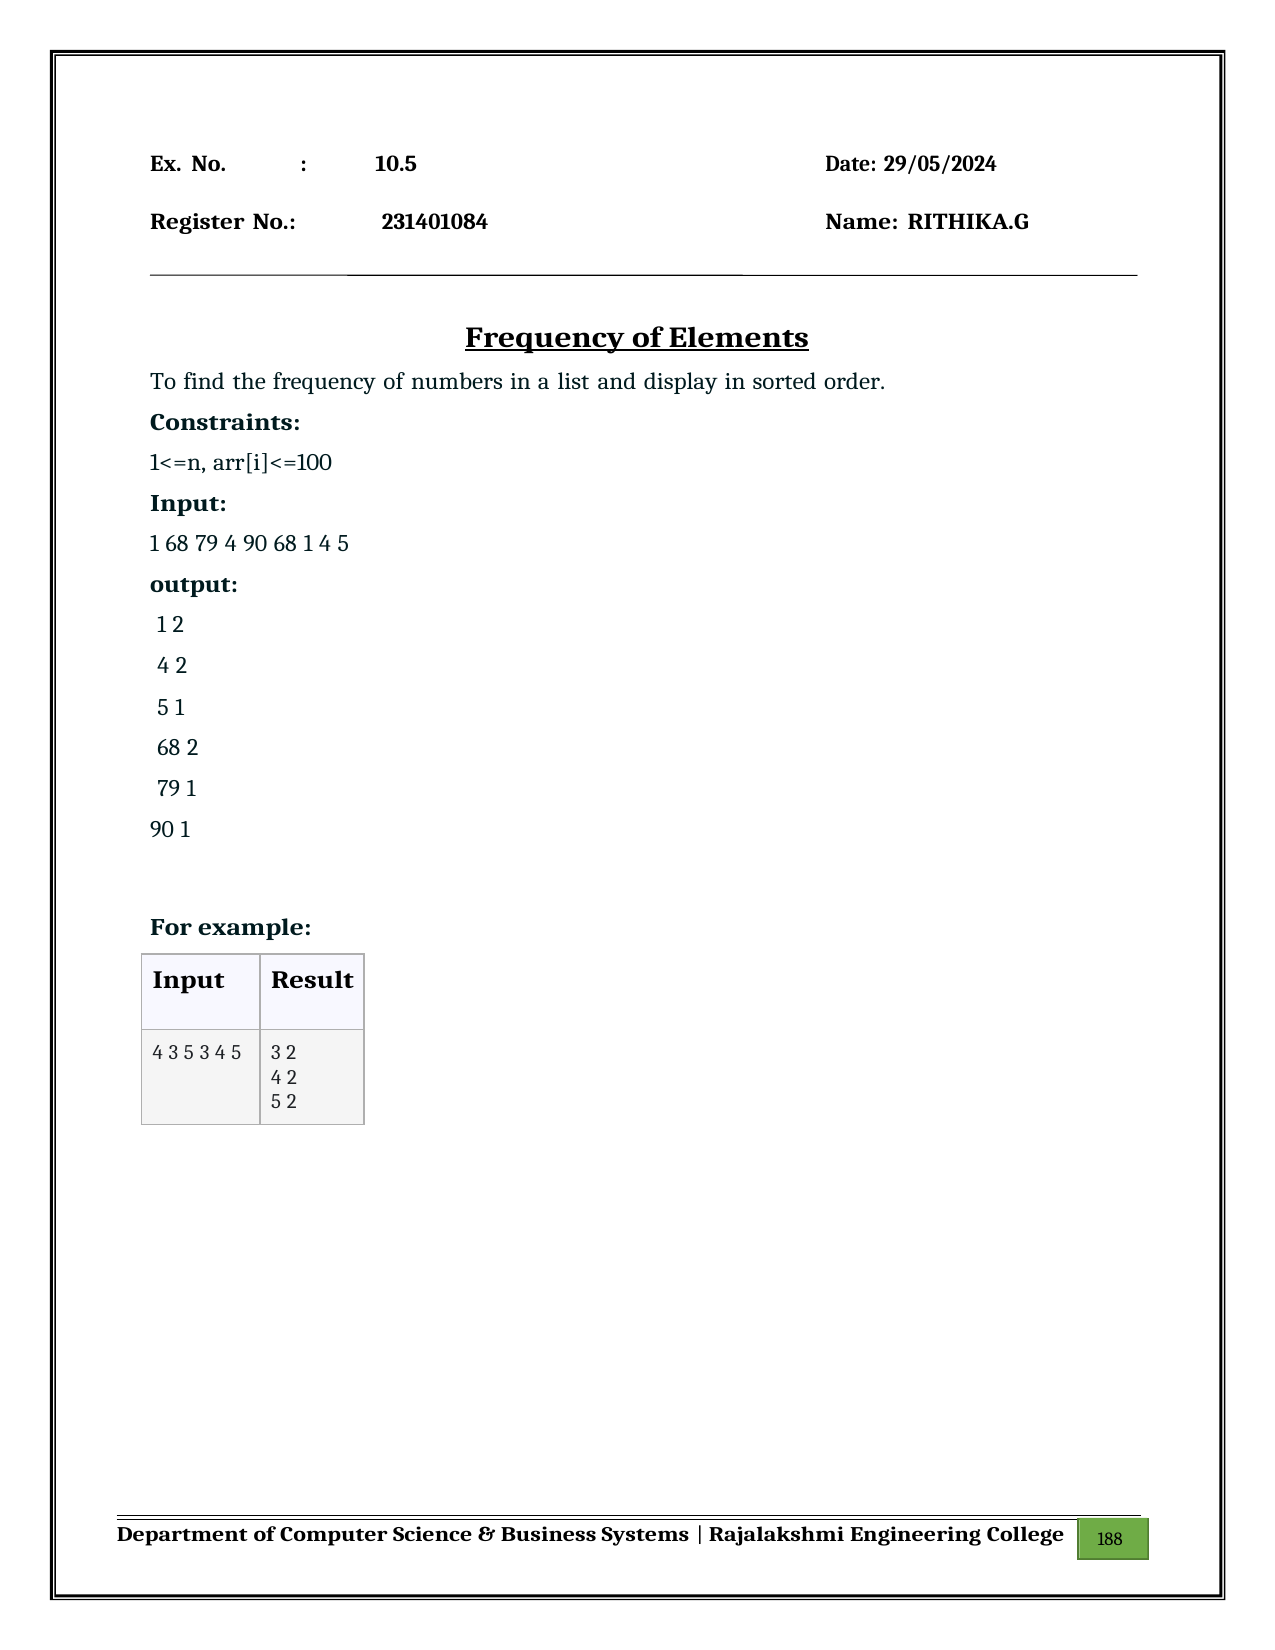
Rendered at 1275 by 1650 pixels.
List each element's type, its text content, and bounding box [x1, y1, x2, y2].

text 68 2 [157, 734, 1137, 762]
text Constraints: 1<=n, arr[i]<=100 Input: [150, 408, 354, 517]
text 90 1 [150, 816, 1137, 843]
text 1 2 [157, 611, 1137, 639]
text Register No.: 231401084 Name: RITHIKA.G [150, 209, 1137, 235]
subtitle output: [150, 571, 1137, 598]
subtitle Frequency of Elements [148, 321, 1126, 354]
text 1 68 79 4 90 68 1 4 5 [150, 530, 1137, 557]
subtitle For example: [150, 914, 1137, 942]
table_header Result [261, 955, 363, 1029]
text Ex. No. : 10.5 Date: 29/05/2024 [150, 151, 1137, 178]
text 4 2 [157, 652, 1137, 680]
table_cell 4 3 5 3 4 5 [142, 1030, 259, 1124]
text 79 1 [157, 775, 1137, 803]
table_header Input [142, 955, 259, 1029]
table_cell 3 2 4 2 5 2 [261, 1030, 363, 1124]
text 5 1 [157, 693, 1137, 721]
text To find the frequency of numbers in a list and display in sorted order. [150, 368, 1137, 396]
